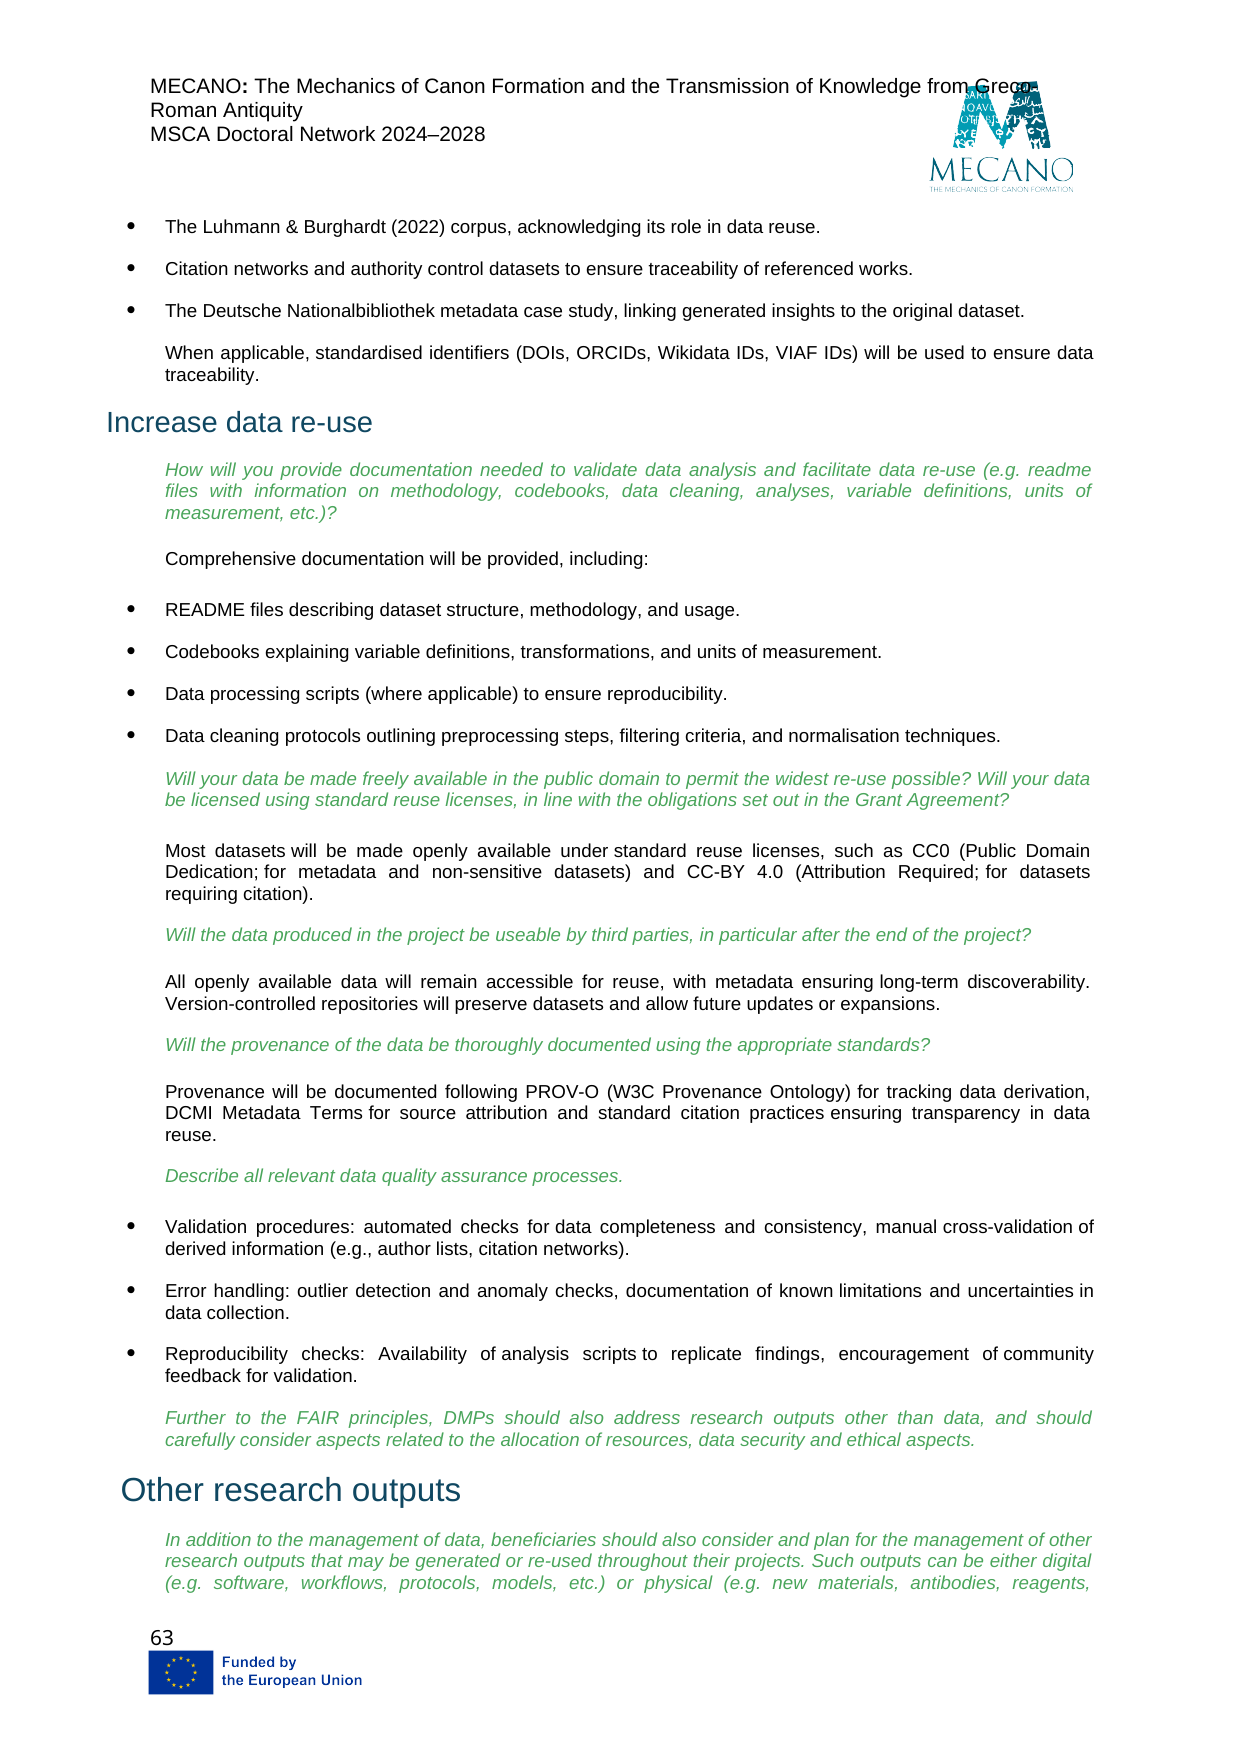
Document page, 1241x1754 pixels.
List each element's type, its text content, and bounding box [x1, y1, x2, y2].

picture [929, 81, 1073, 192]
picture [145, 1647, 371, 1698]
list Validation procedures: automated checks for data completeness and consistency, manual cross-validation of derived information (e.g., author lists, citation networks). [127, 1216, 1094, 1259]
text Provenance will be documented following PROV-O (W3C Provenance Ontology) for tracking data derivation, DCMI Metadata Terms for source attribution and standard citation practices ensuring transparency in data reuse. [165, 1081, 1090, 1145]
list Error handling: outlier detection and anomaly checks, documentation of known limitations and uncertainties in data collection. [127, 1279, 1094, 1323]
list The Deutsche Nationalbibliothek metadata case study, linking generated insights to the original dataset. [127, 300, 1090, 322]
text How will you provide documentation needed to validate data analysis and facilitate data re-use (e.g. readme files with information on methodology, codebooks, data cleaning, analyses, variable definitions, units of measurement, etc.)? [165, 458, 1094, 523]
text When applicable, standardised identifiers (DOIs, ORCIDs, Wikidata IDs, VIAF IDs) will be used to ensure data traceability. [165, 342, 1094, 385]
text Will the data produced in the project be useable by third parties, in particular after the end of the project? [165, 924, 1094, 946]
list Citation networks and authority control datasets to ensure traceability of referenced works. [127, 258, 1090, 280]
text Will the provenance of the data be thoroughly documented using the appropriate standards? [165, 1034, 1094, 1056]
text All openly available data will remain accessible for reuse, with metadata ensuring long-term discoverability. Version-controlled repositories will preserve datasets and allow future updates or expansions. [165, 971, 1090, 1014]
text Most datasets will be made openly available under standard reuse licenses, such as CC0 (Public Domain Dedication; for metadata and non-sensitive datasets) and CC-BY 4.0 (Attribution Required; for datasets requiring citation). [165, 839, 1090, 904]
list The Luhmann & Burghardt (2022) corpus, acknowledging its role in data reuse. [127, 216, 1090, 238]
list Reproducibility checks: Availability of analysis scripts to replicate findings, encouragement of community feedback for validation. [127, 1343, 1094, 1387]
list Data cleaning protocols outlining preprocessing steps, filtering criteria, and normalisation techniques. [127, 725, 1090, 747]
list Data processing scripts (where applicable) to ensure reproducibility. [127, 683, 1090, 705]
list Codebooks explaining variable definitions, transformations, and units of measurement. [127, 641, 1090, 663]
text Further to the FAIR principles, DMPs should also address research outputs other than data, and should carefully consider aspects related to the allocation of resources, data security and ethical aspects. [165, 1407, 1094, 1450]
text Will your data be made freely available in the public domain to permit the widest re-use possible? Will your data be licensed using standard reuse licenses, in line with the obligations set out in the Grant Agreement? [165, 767, 1094, 810]
subtitle Increase data re-use [106, 405, 1090, 438]
text Comprehensive documentation will be provided, including: [165, 548, 1090, 570]
text Describe all relevant data quality assurance processes. [165, 1165, 1094, 1187]
list README files describing dataset structure, methodology, and usage. [127, 599, 1090, 621]
subtitle Other research outputs [120, 1470, 1090, 1508]
